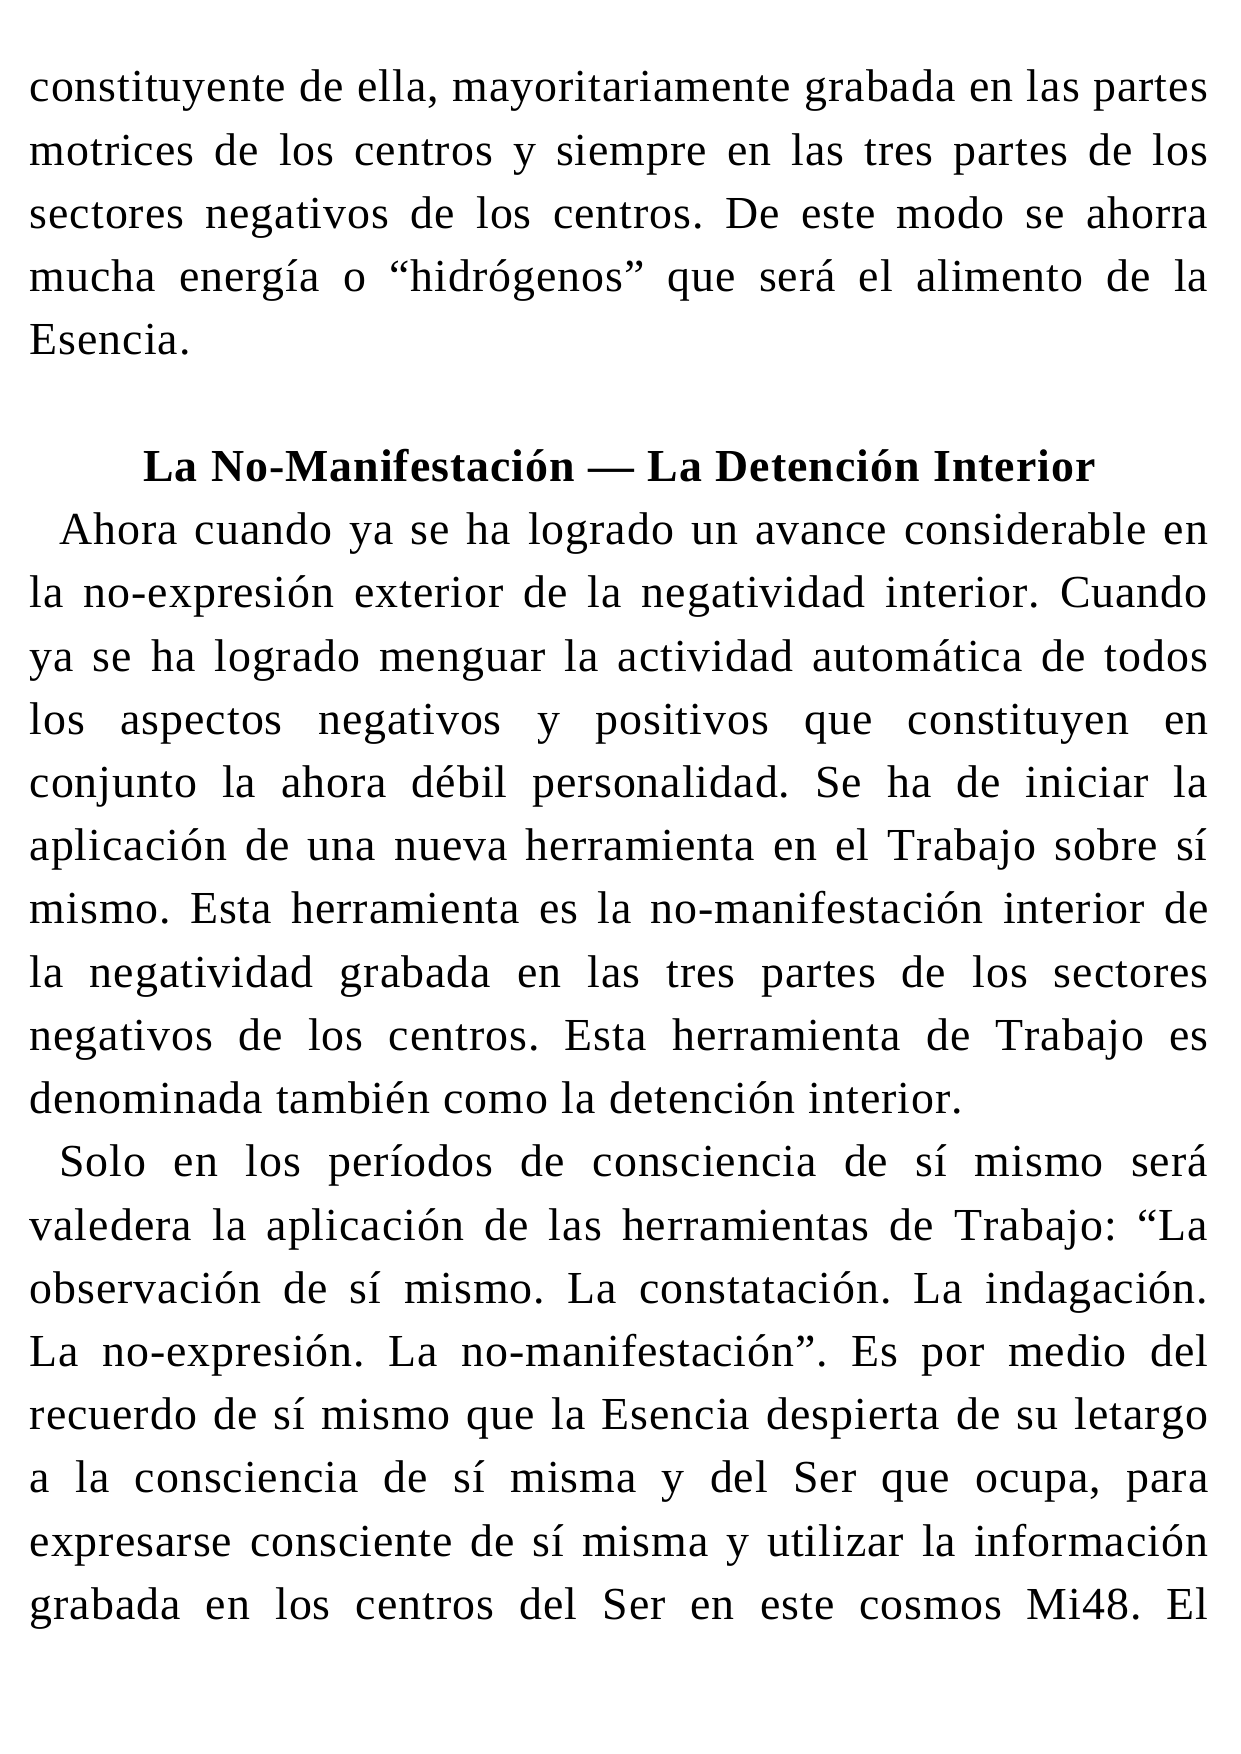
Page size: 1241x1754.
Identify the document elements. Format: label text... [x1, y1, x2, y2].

text Ahora cuando ya se ha logrado un avance considerable en la no-expresión exterior de la negatividad interior. Cuando ya se ha logrado menguar la actividad automática de todos los aspectos negativos y positivos que constituyen en conjunto la ahora débil personalidad. Se ha de iniciar la aplicación de una nueva herramienta en el Trabajo sobre sí mismo. Esta herramienta es la no-manifestación interior de la negatividad grabada en las tres partes de los sectores negativos de los centros. Esta herramienta de Trabajo es denominada también como la detención interior. [29, 502, 1211, 1123]
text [29, 1134, 1211, 1629]
text La No-Manifestación — La Detención Interior [29, 438, 1211, 491]
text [29, 59, 1211, 365]
